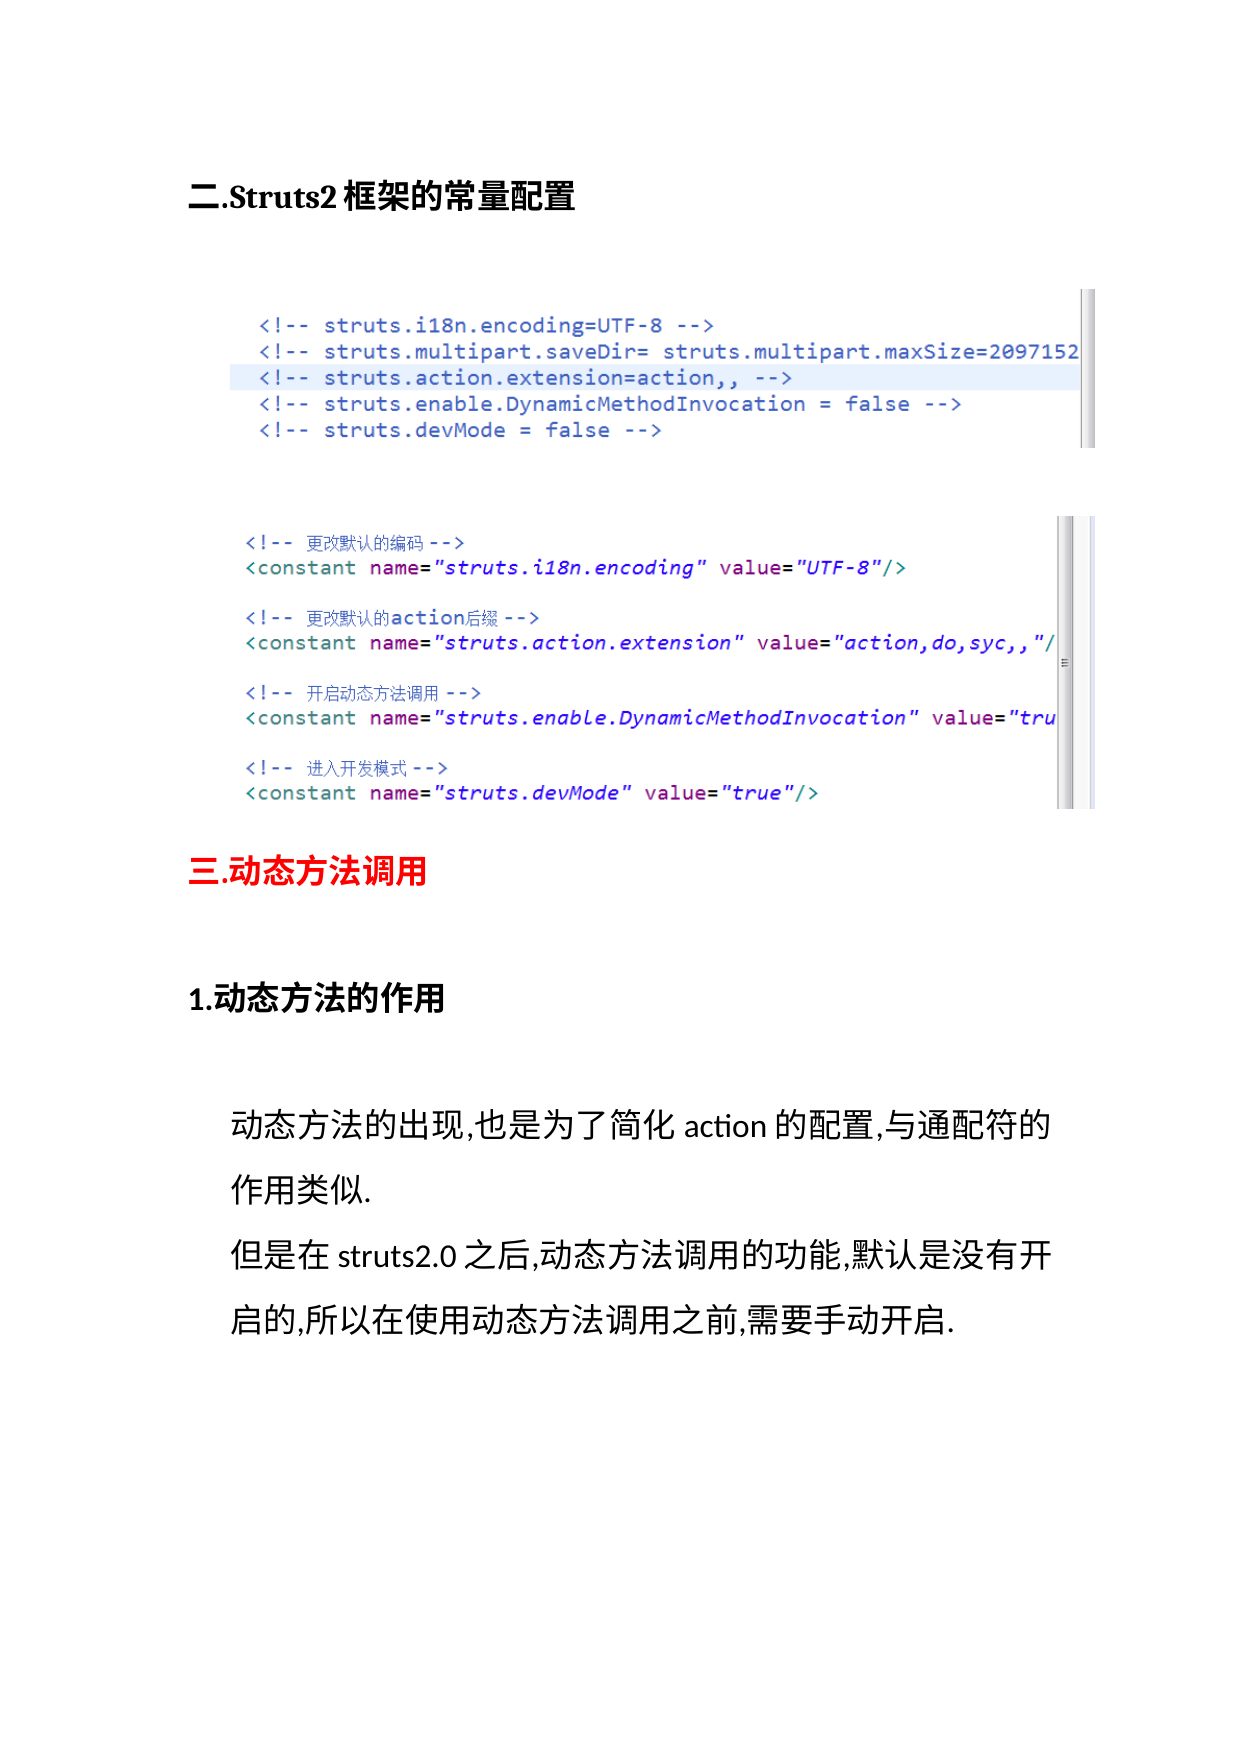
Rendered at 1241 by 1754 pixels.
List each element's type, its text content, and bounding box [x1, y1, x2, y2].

list 动态方法的出现,也是为了简化action的配置,与通配符的作用类似. [230, 1091, 1053, 1221]
list 但是在struts2.0之后,动态方法调用的功能,默认是没有开启的,所以在使用动态方法调用之前,需要手动开启. [230, 1221, 1053, 1351]
subtitle 三.动态方法调用 [187, 836, 1053, 901]
picture [229, 516, 1095, 809]
picture [229, 289, 1095, 448]
subtitle Struts2框架的常量配置 [187, 162, 1053, 227]
subtitle 1.动态方法的作用 [187, 963, 1053, 1028]
